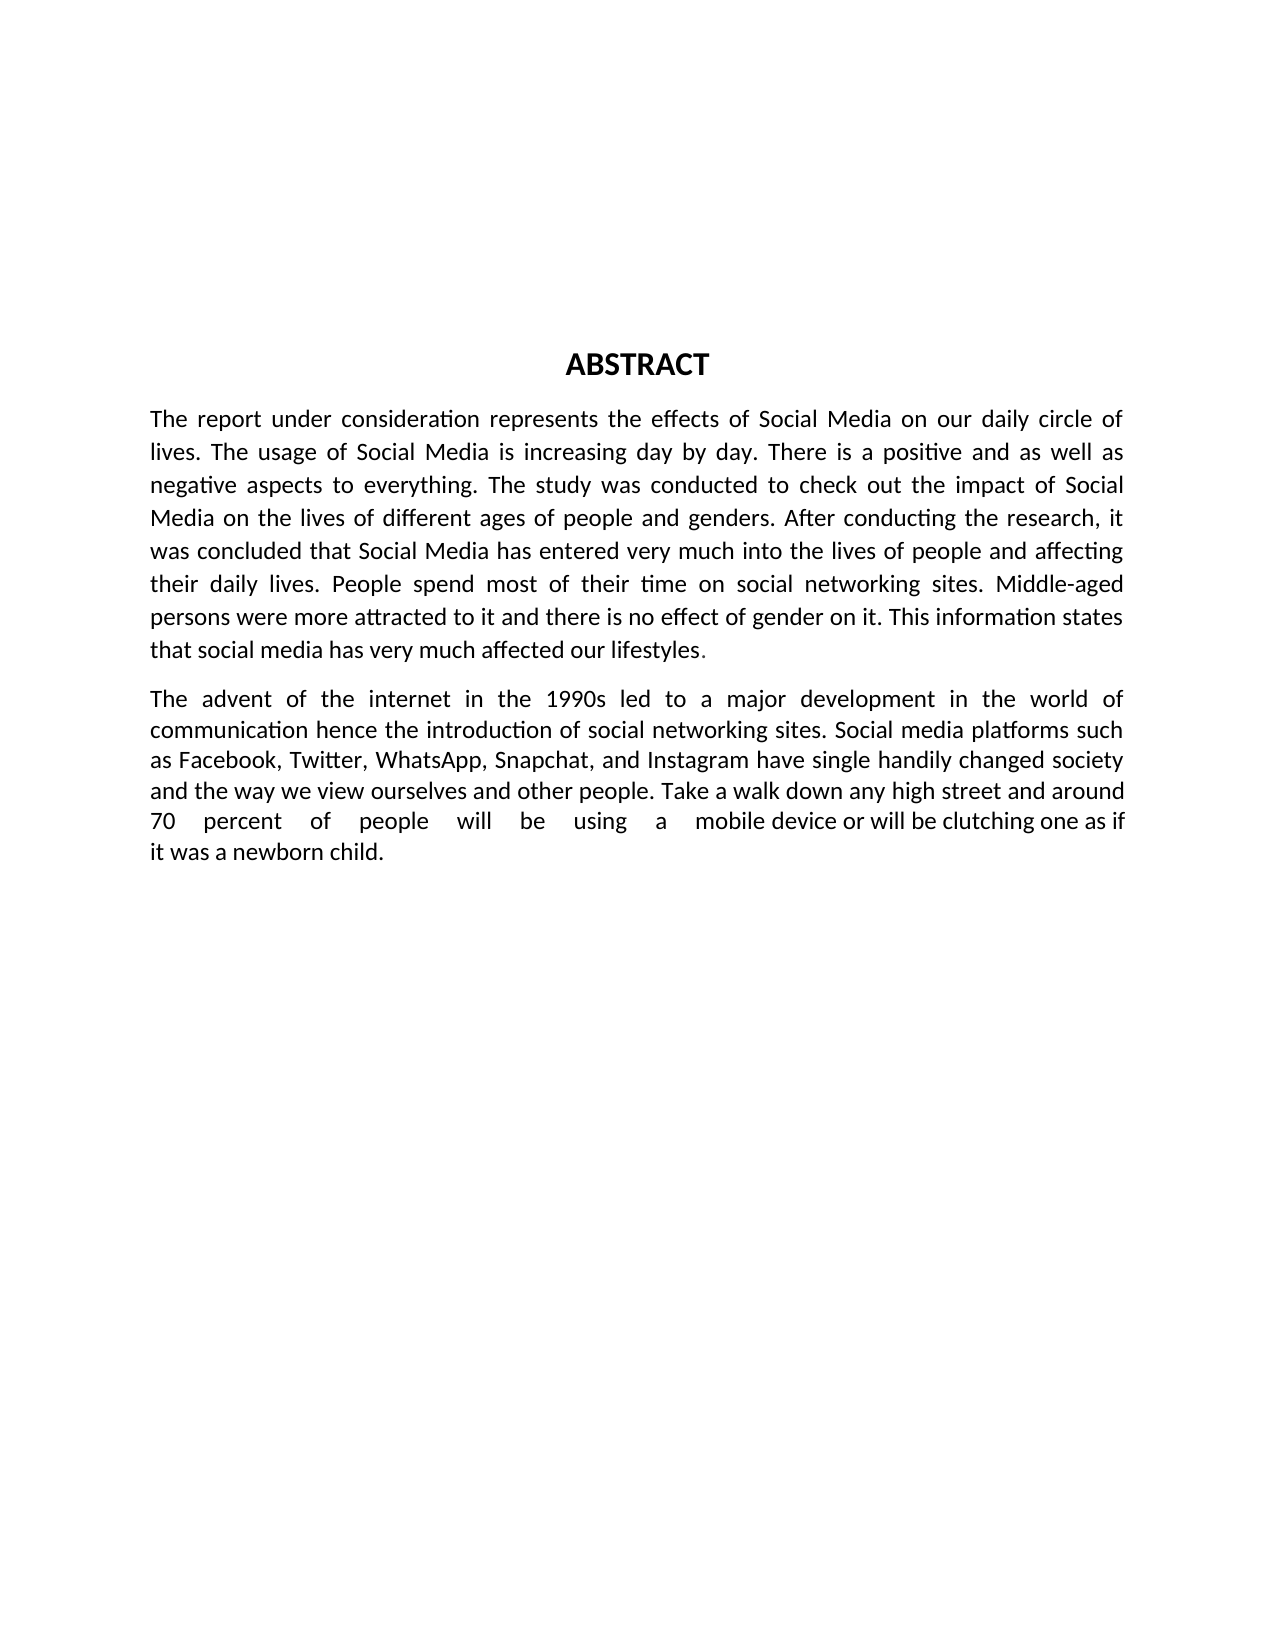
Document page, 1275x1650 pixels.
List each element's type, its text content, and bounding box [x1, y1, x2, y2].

text ABSTRACT [150, 343, 1125, 383]
text The report under consideration represents the effects of Social Media on our daily circle of lives. The usage of Social Media is increasing day by day. There is a positive and as well as negative aspects to everything. The study was conducted to check out the impact of Social Media on the lives of different ages of people and genders. After conducting the research, it was concluded that Social Media has entered very much into the lives of people and affecting their daily lives. People spend most of their time on social networking sites. Middle-aged persons were more attracted to it and there is no effect of gender on it. This information states that social media has very much affected our lifestyles. [150, 403, 1125, 664]
text The advent of the internet in the 1990s led to a major development in the world of communication hence the introduction of social networking sites. Social media platforms such as Facebook, Twitter, WhatsApp, Snapchat, and Instagram have single handily changed society and the way we view ourselves and other people. Take a walk down any high street and around 70 percent of people will be using a mobile device or will be clutching one as if it was a newborn child. [150, 683, 1125, 867]
